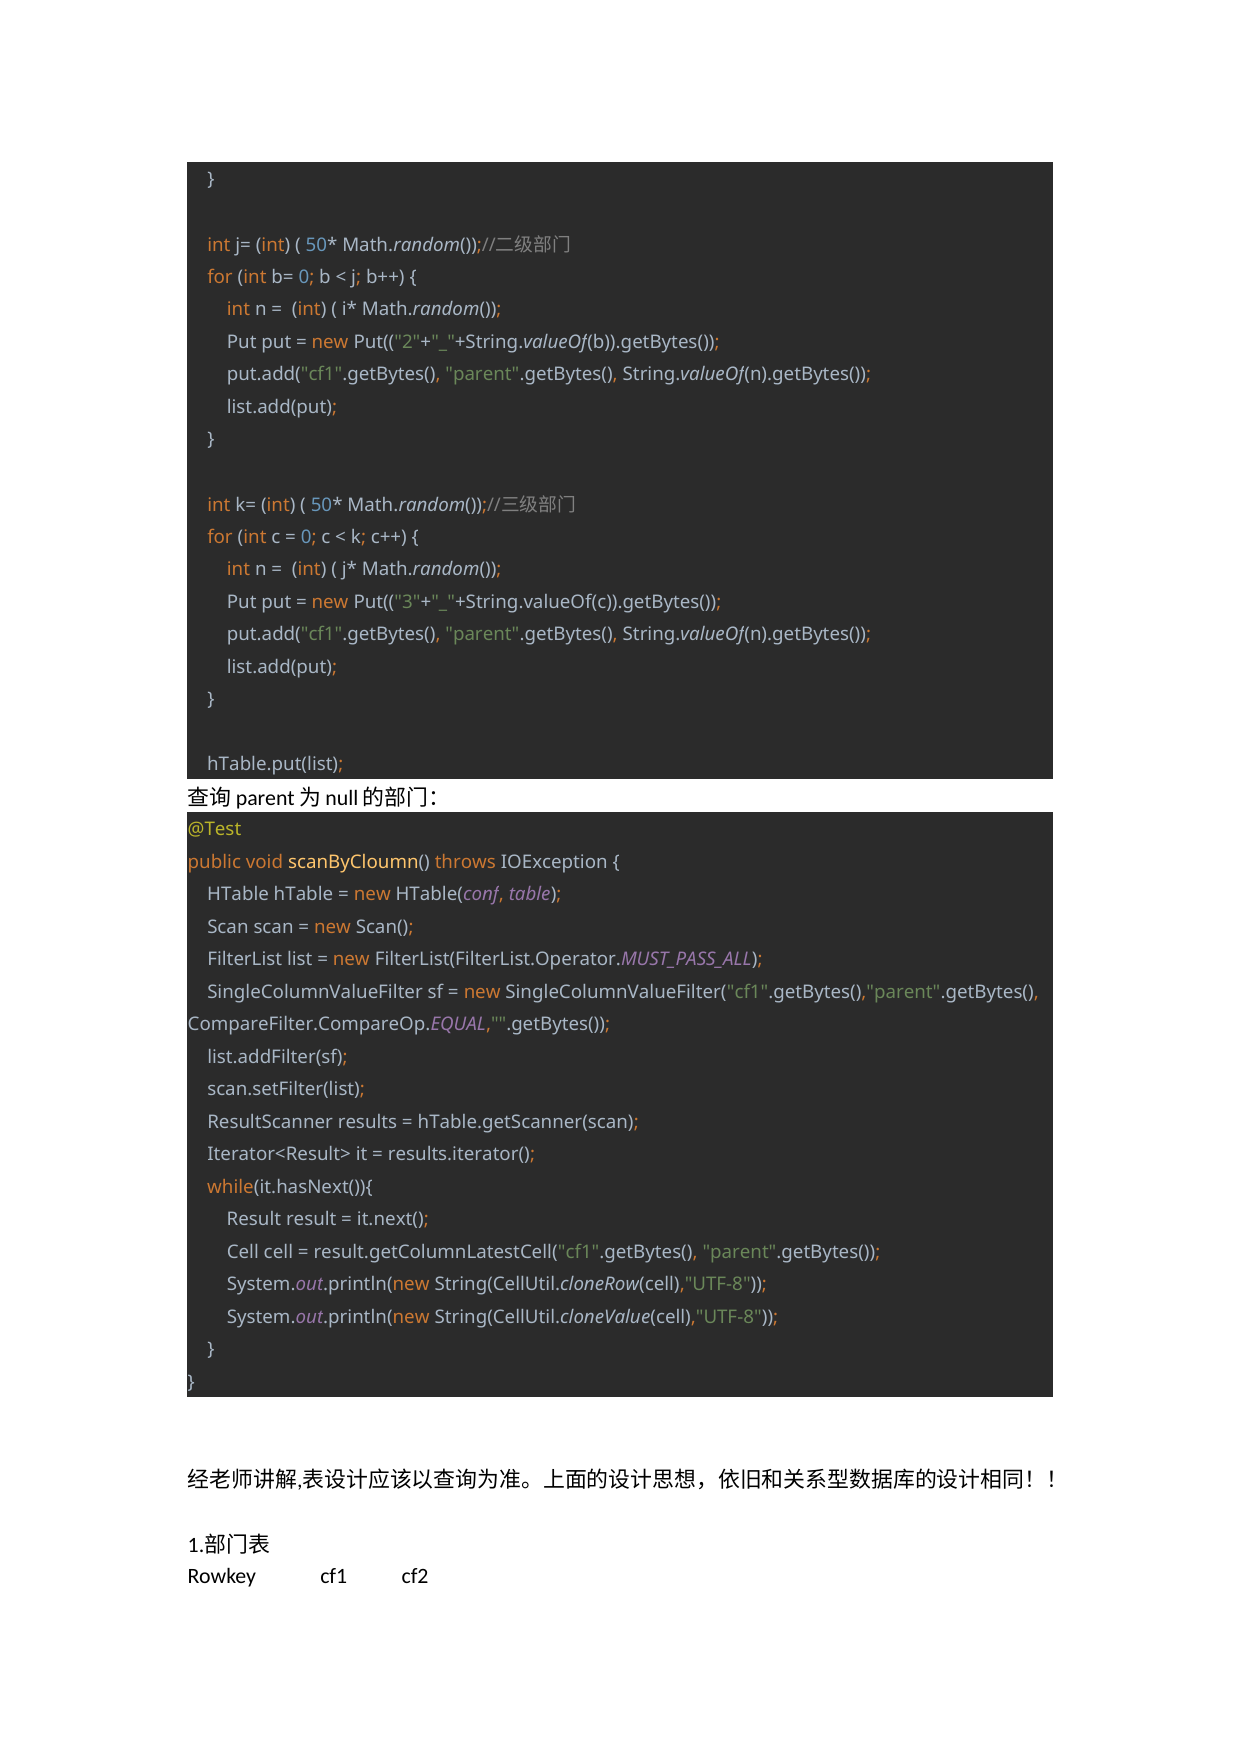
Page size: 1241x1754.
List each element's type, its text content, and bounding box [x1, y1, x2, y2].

text 经老师讲解,表设计应该以查询为准。上面的设计思想，依旧和关系型数据库的设计相同！！ [187, 1462, 1053, 1494]
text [187, 162, 1053, 779]
text 查询parent为null的部门： [187, 779, 1053, 812]
list Rowkey cf1 cf2 [187, 1559, 1053, 1592]
list 部门表 [187, 1527, 1053, 1559]
text @Test public void scanByCloumn() throws IOException { HTable hTable = new HTable(conf, table); Scan scan = new Scan(); FilterList list = new FilterList(FilterList.Operator.MUST_PASS_ALL); SingleColumnValueFilter sf = new SingleColumnValueFilter("cf1".getBytes(),"parent".getBytes(), CompareFilter.CompareOp.EQUAL,"".getBytes()); list.addFilter(sf); scan.setFilter(list); ResultScanner results = hTable.getScanner(scan); Iterator<Result> it = results.iterator(); while(it.hasNext()){ Result result = it.next(); Cell cell = result.getColumnLatestCell("cf1".getBytes(), "parent".getBytes()); System.out.println(new String(CellUtil.cloneRow(cell),"UTF-8")); System.out.println(new String(CellUtil.cloneValue(cell),"UTF-8")); } } [187, 812, 1053, 1397]
